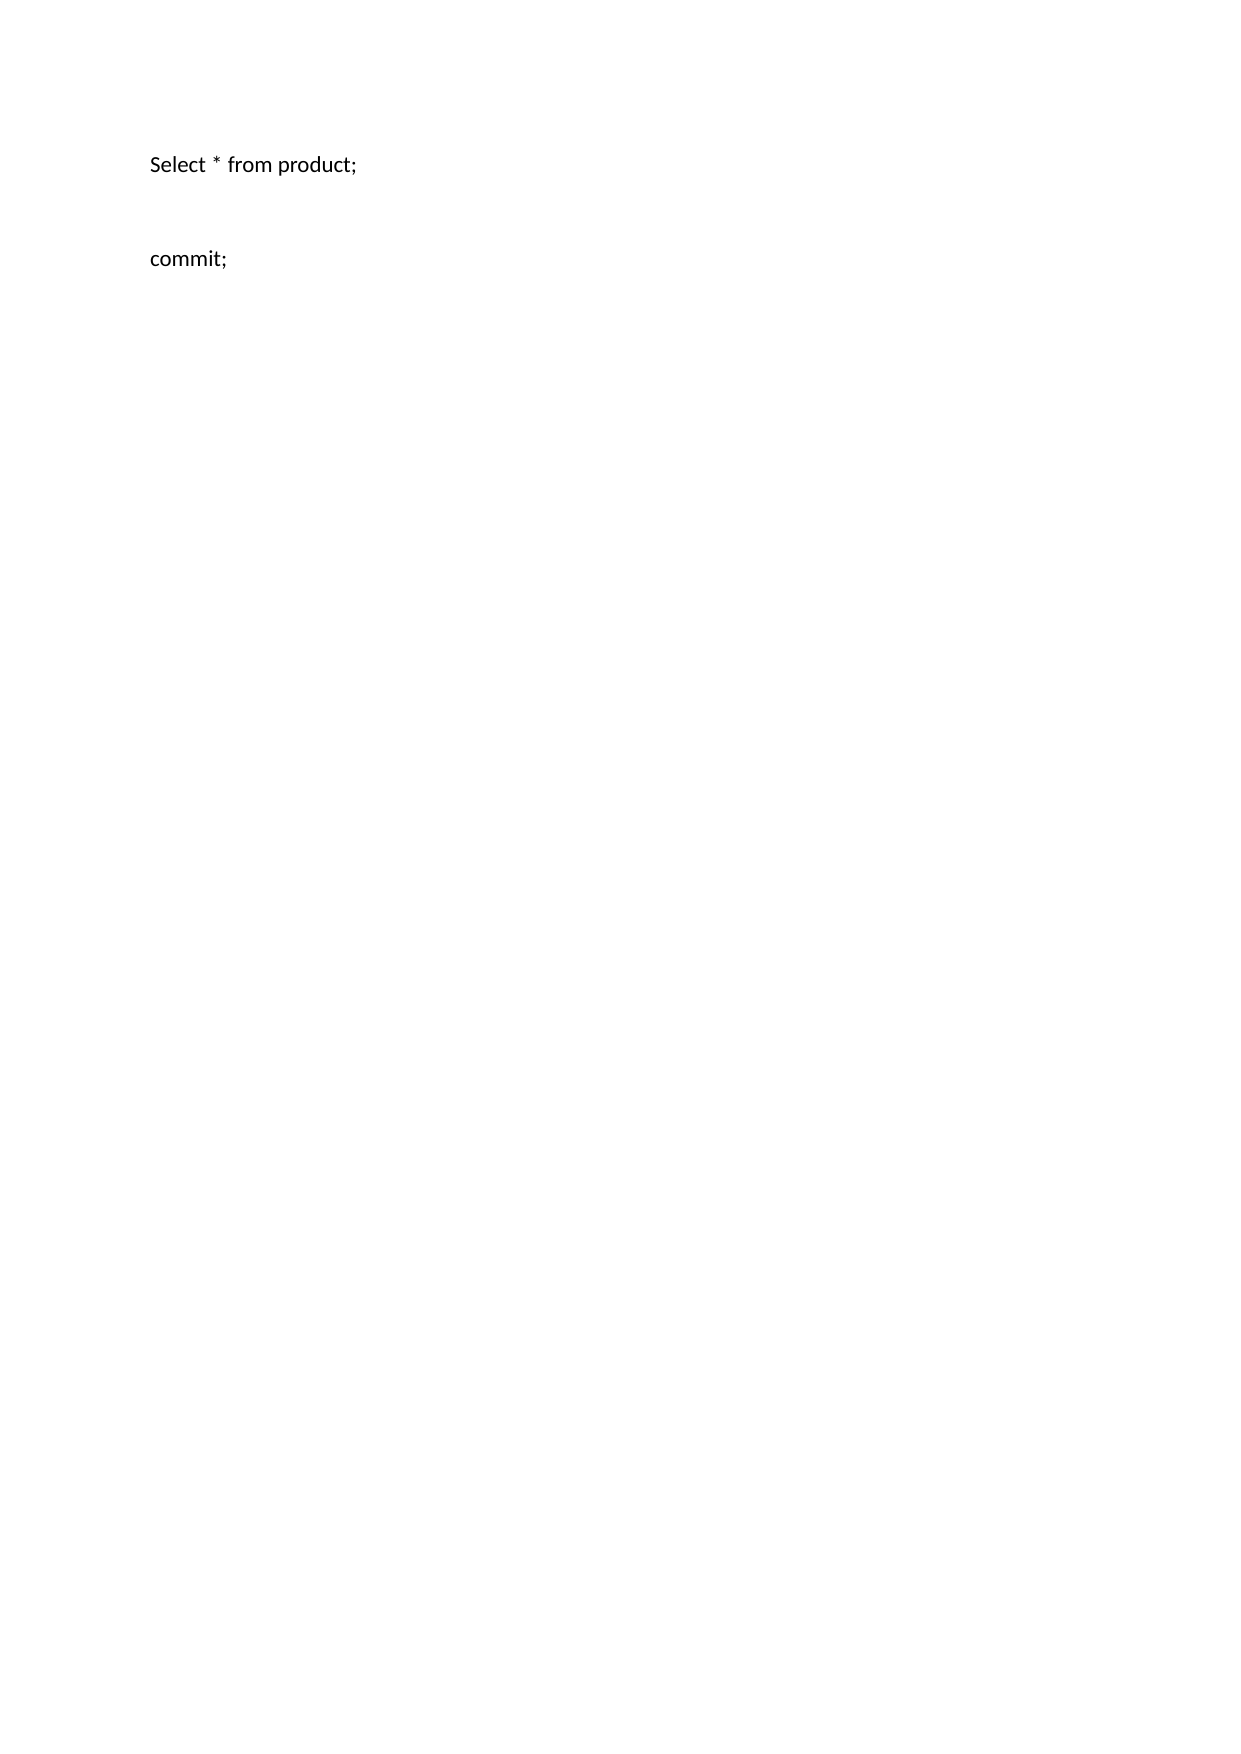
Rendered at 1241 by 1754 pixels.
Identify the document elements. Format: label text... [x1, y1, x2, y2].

text commit; [150, 244, 1090, 272]
text Select * from product; [150, 150, 1090, 178]
